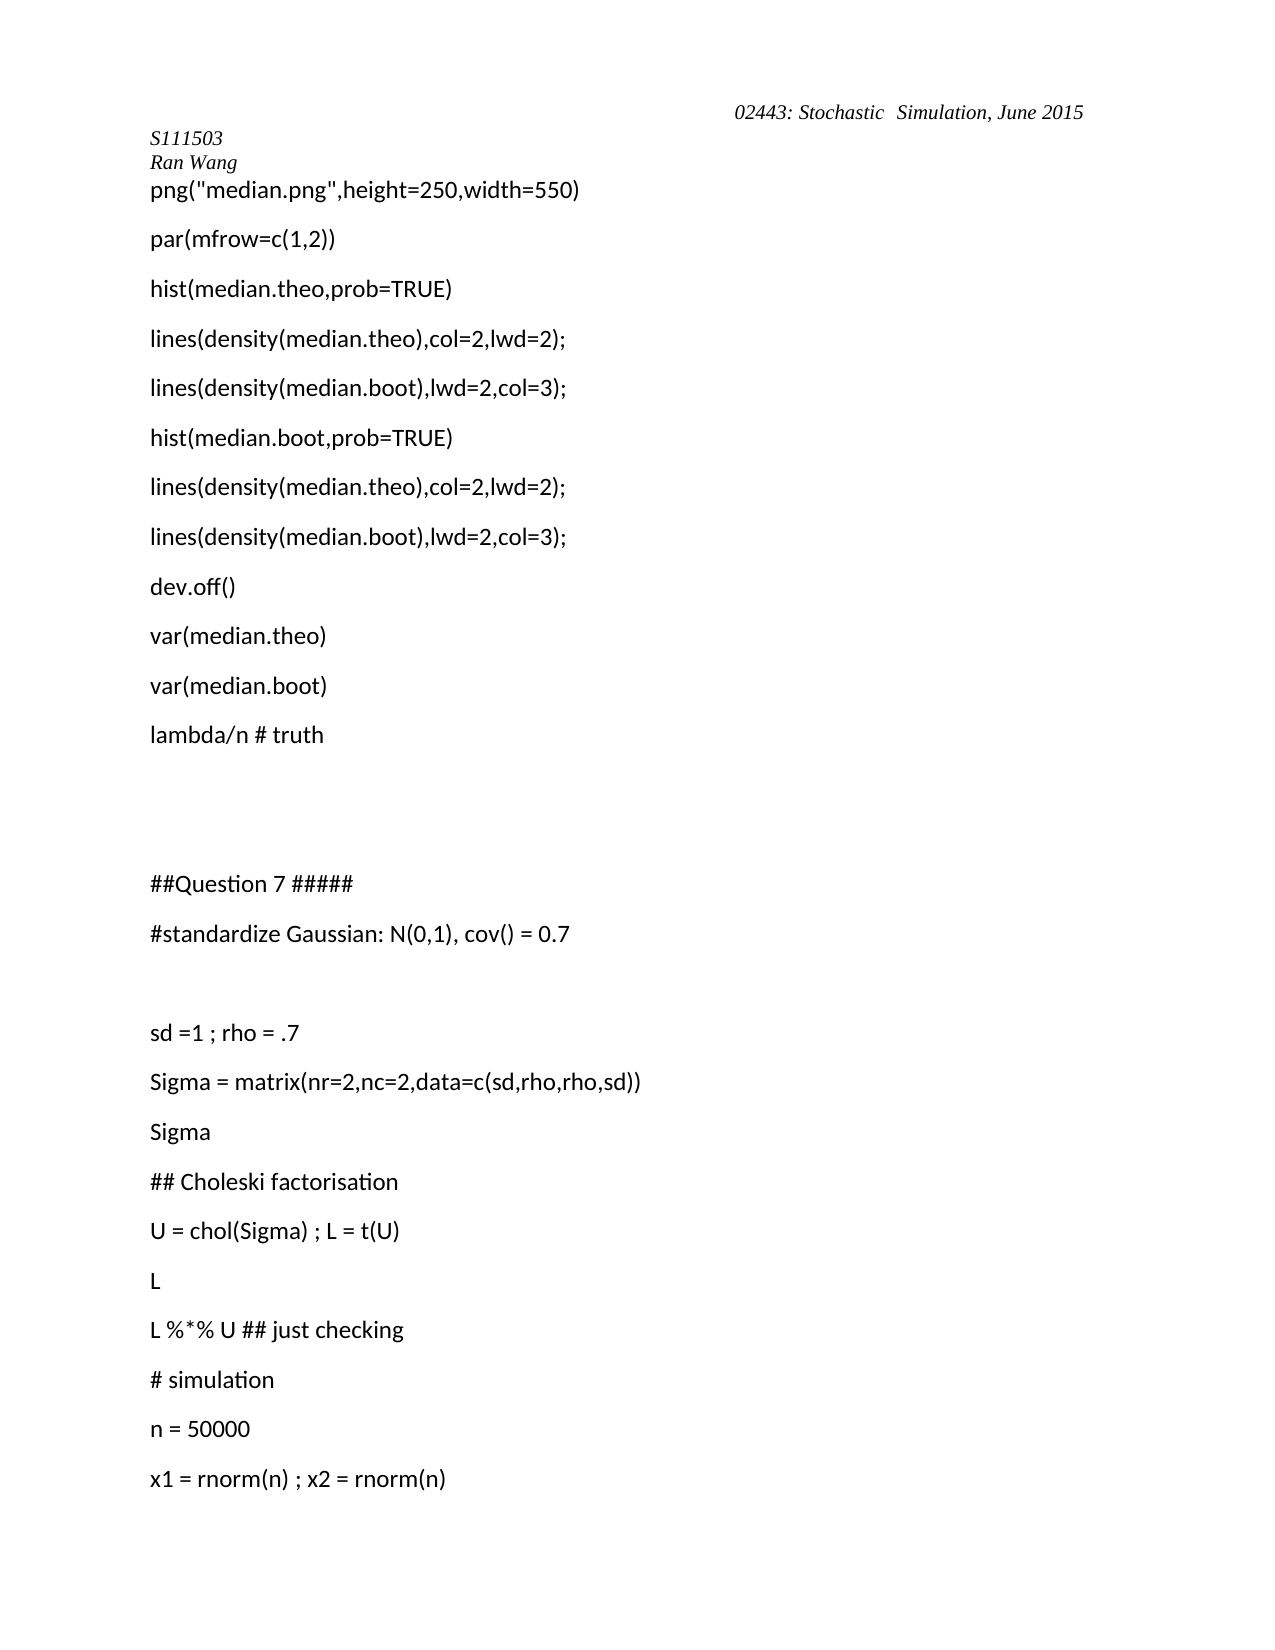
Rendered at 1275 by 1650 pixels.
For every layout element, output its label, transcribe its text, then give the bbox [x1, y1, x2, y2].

text lines(density(median.boot),lwd=2,col=3); [150, 372, 1125, 403]
text hist(median.theo,prob=TRUE) [150, 273, 1125, 304]
text par(mfrow=c(1,2)) [150, 224, 1125, 254]
text ## Choleski factorisation [150, 1166, 1125, 1196]
text L %*% U ## just checking [150, 1314, 1125, 1345]
text #standardize Gaussian: N(0,1), cov() = 0.7 [150, 918, 1125, 948]
text dev.off() [150, 571, 1125, 601]
text L [150, 1265, 1125, 1295]
text x1 = rnorm(n) ; x2 = rnorm(n) [150, 1463, 1125, 1494]
text hist(median.boot,prob=TRUE) [150, 422, 1125, 452]
text ##Question 7 ##### [150, 868, 1125, 899]
text sd =1 ; rho = .7 [150, 1017, 1125, 1047]
text lines(density(median.theo),col=2,lwd=2); [150, 323, 1125, 353]
text lines(density(median.boot),lwd=2,col=3); [150, 521, 1125, 552]
text # simulation [150, 1364, 1125, 1394]
text U = chol(Sigma) ; L = t(U) [150, 1215, 1125, 1246]
text png("median.png",height=250,width=550) [150, 174, 1125, 204]
text lambda/n # truth [150, 719, 1125, 750]
text n = 50000 [150, 1414, 1125, 1444]
text var(median.boot) [150, 670, 1125, 700]
text Sigma [150, 1116, 1125, 1147]
text lines(density(median.theo),col=2,lwd=2); [150, 472, 1125, 502]
text Sigma = matrix(nr=2,nc=2,data=c(sd,rho,rho,sd)) [150, 1067, 1125, 1097]
text var(median.theo) [150, 620, 1125, 651]
